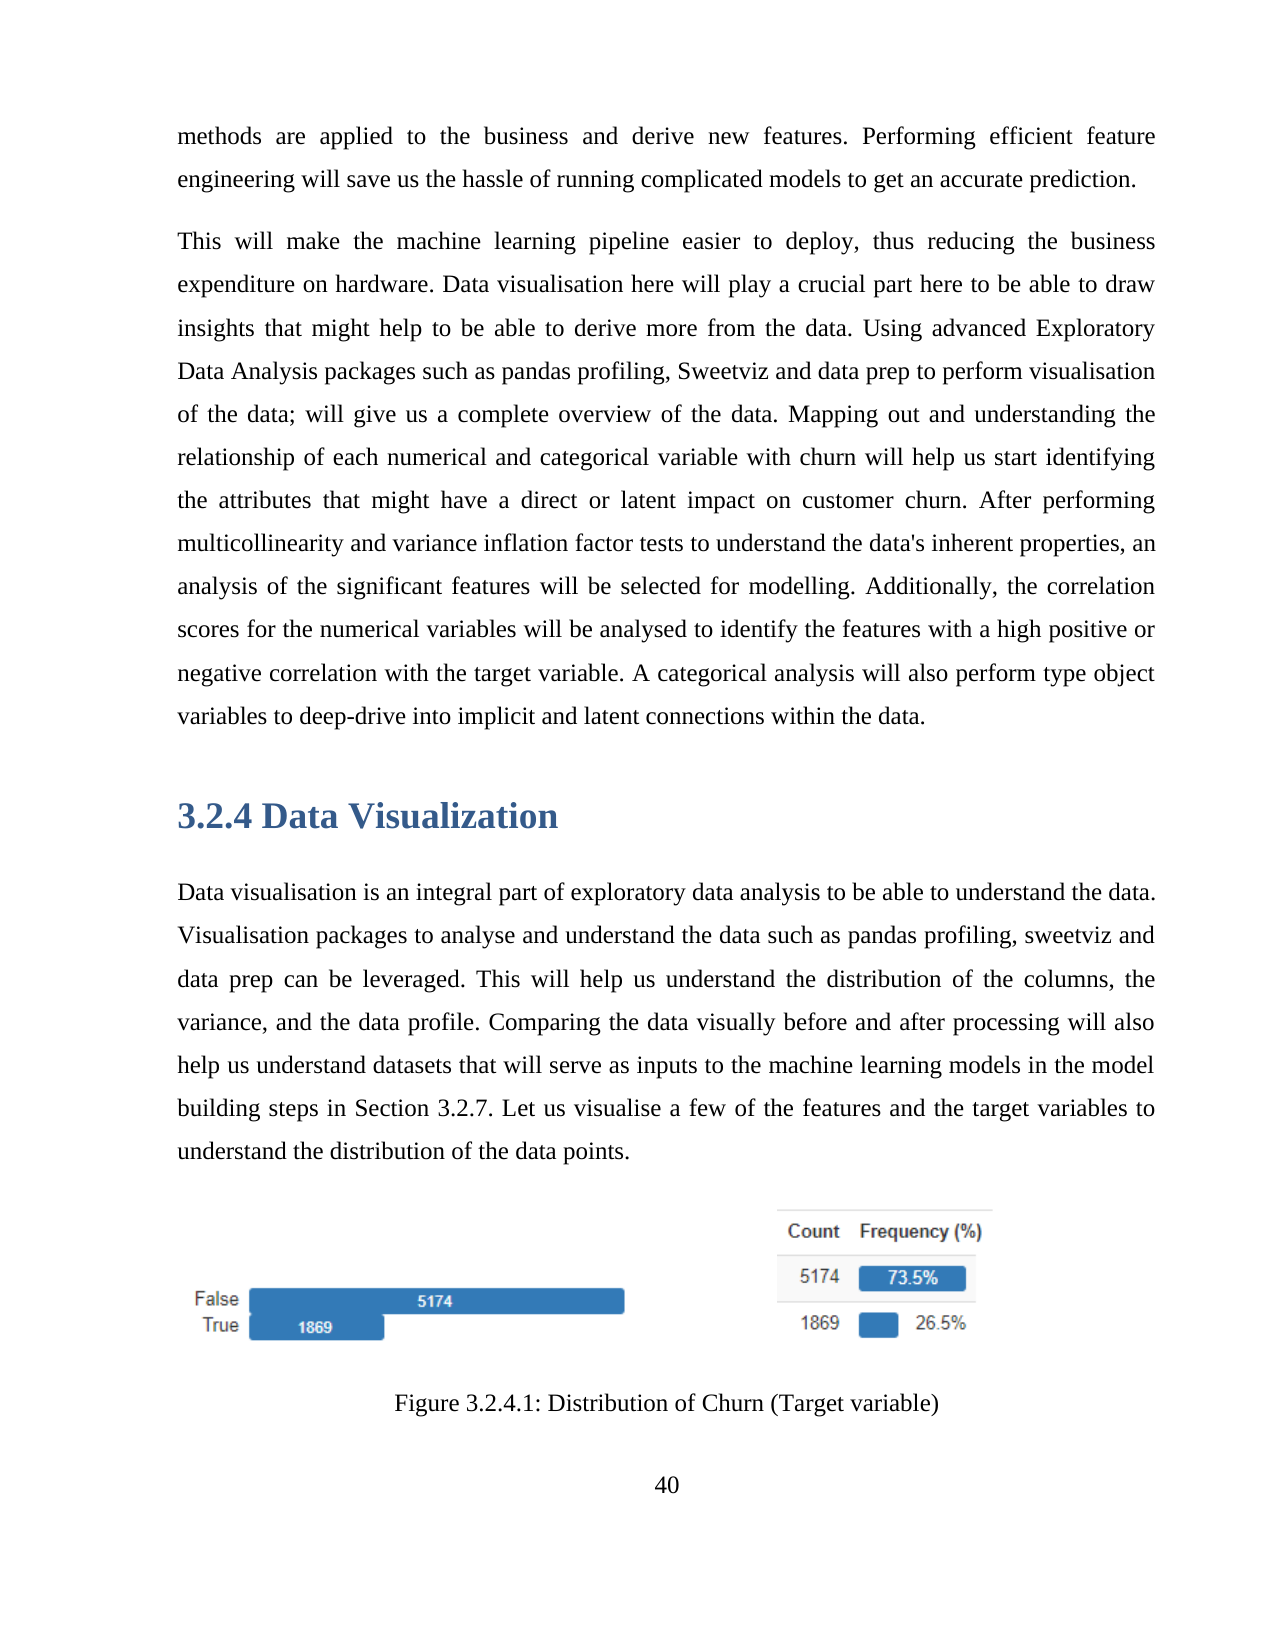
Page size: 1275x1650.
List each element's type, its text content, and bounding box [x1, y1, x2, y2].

picture [177, 1268, 642, 1355]
text Data visualisation is an integral part of exploratory data analysis to be able to understand the data. Visualisation packages to analyse and understand the data such as pandas profiling, sweetviz and data prep can be leveraged. This will help us understand the distribution of the columns, the variance, and the data profile. Comparing the data visually before and after processing will also help us understand datasets that will serve as inputs to the machine learning models in the model building steps in Section 3.2.7. Let us visualise a few of the features and the target variables to understand the distribution of the data points. [177, 877, 1156, 1165]
text This will make the machine learning pipeline easier to deploy, thus reducing the business expenditure on hardware. Data visualisation here will play a crucial part here to be able to draw insights that might help to be able to derive more from the data. Using advanced Exploratory Data Analysis packages such as pandas profiling, Sweetviz and data prep to perform visualisation of the data; will give us a complete overview of the data. Mapping out and understanding the relationship of each numerical and categorical variable with churn will help us start identifying the attributes that might have a direct or latent impact on customer churn. After performing multicollinearity and variance inflation factor tests to understand the data's inherent properties, an analysis of the significant features will be selected for modelling. Additionally, the correlation scores for the numerical variables will be analysed to identify the features with a high positive or negative correlation with the target variable. A categorical analysis will also perform type object variables to deep-drive into implicit and latent connections within the data. [177, 226, 1156, 729]
picture [777, 1198, 993, 1355]
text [177, 121, 1156, 193]
text Figure 3.2.4.1: Distribution of Churn (Target variable) [177, 1388, 1156, 1417]
subtitle 3.2.4 Data Visualization [177, 794, 1156, 837]
